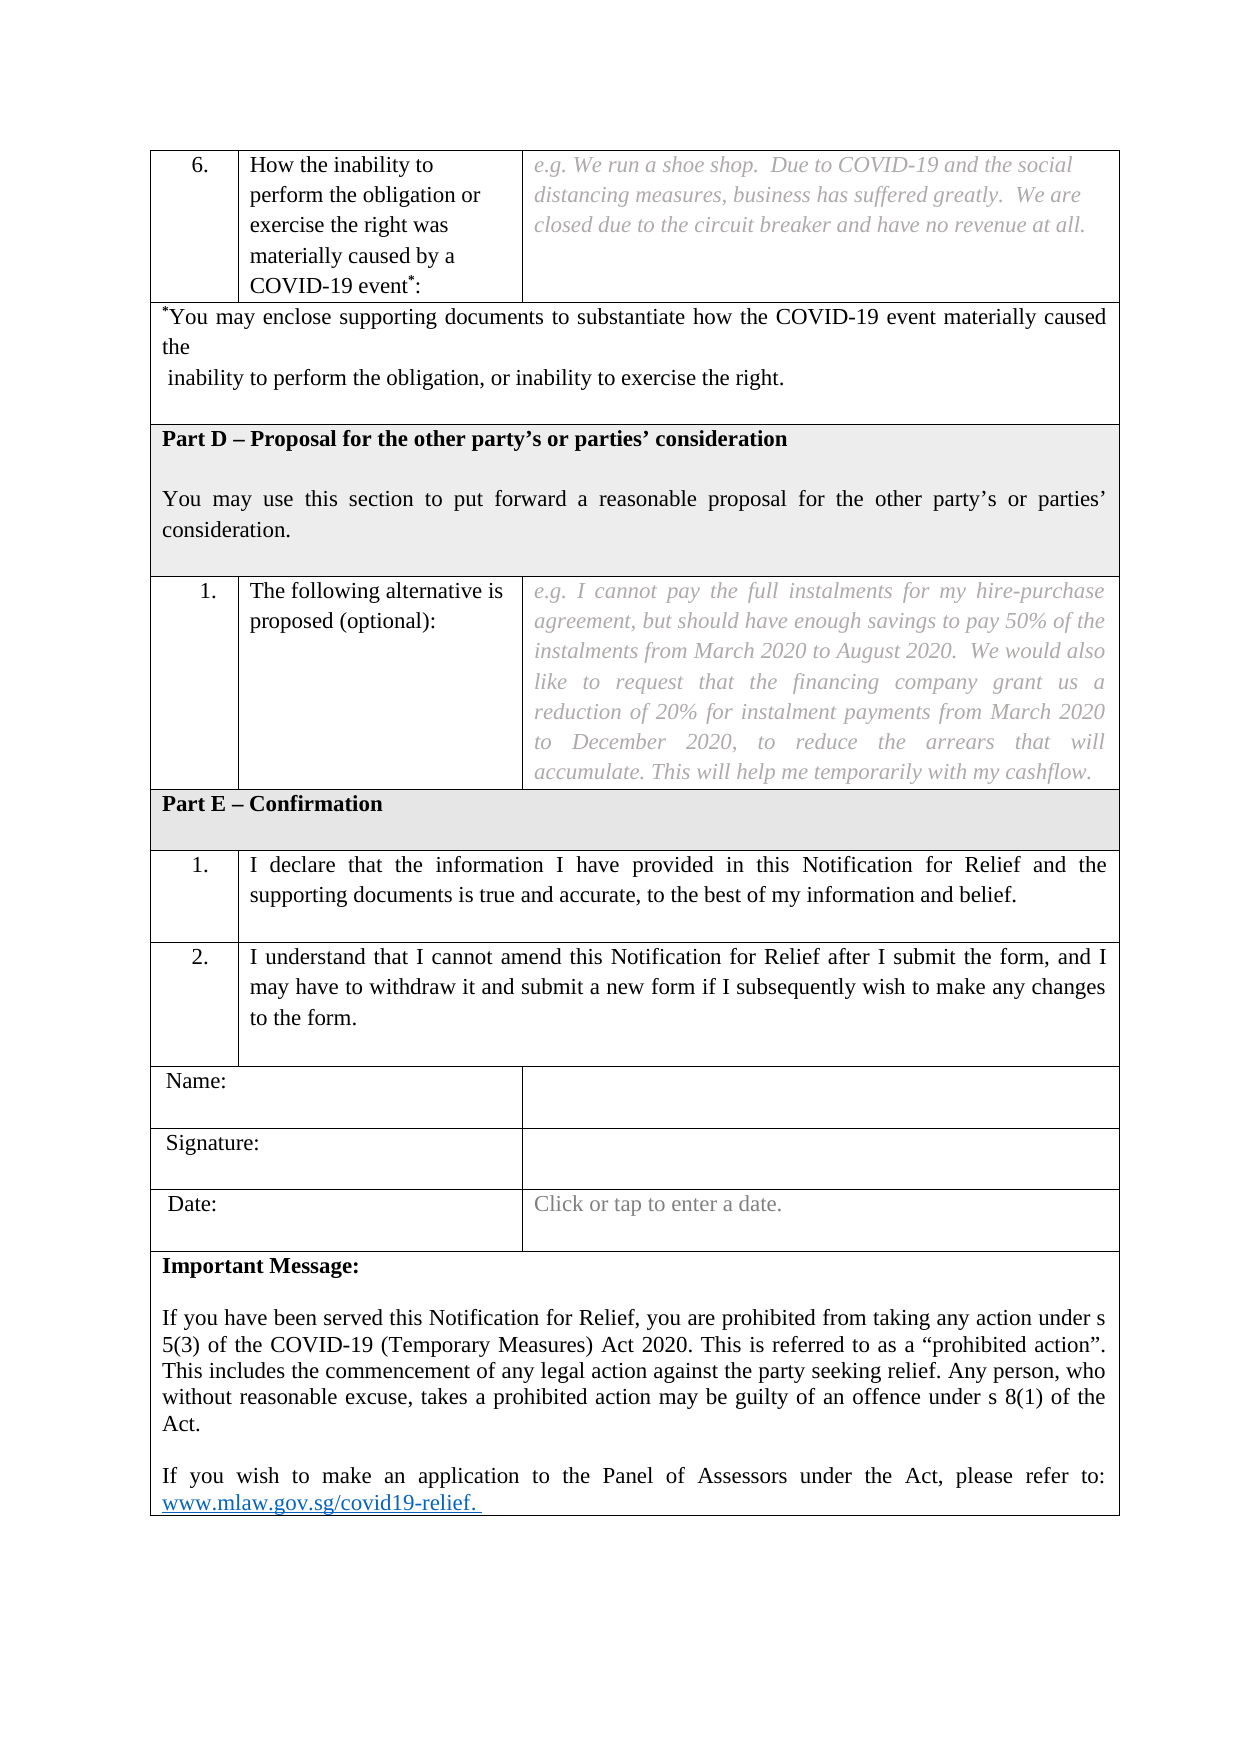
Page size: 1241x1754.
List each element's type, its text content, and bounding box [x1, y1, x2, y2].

table_cell The following alternative is proposed (optional): [239, 577, 522, 788]
table_cell [523, 1067, 1119, 1128]
table_cell [151, 577, 238, 788]
table_cell I understand that I cannot amend this Notification for Relief after I submit the form, and I may have to withdraw it and submit a new form if I subsequently wish to make any changes to the form. [239, 943, 1119, 1066]
table_cell e.g. We run a shoe shop. Due to COVID-19 and the social distancing measures, business has suffered greatly. We are closed due to the circuit breaker and have no revenue at all. [523, 151, 1119, 302]
table_cell I declare that the information I have provided in this Notification for Relief and the supporting documents is true and accurate, to the best of my information and belief. [239, 851, 1119, 942]
table_cell [151, 151, 238, 302]
table_cell *You may enclose supporting documents to substantiate how the COVID-19 event materially caused the inability to perform the obligation, or inability to exercise the right. [151, 303, 1119, 424]
table_cell Date: [151, 1190, 522, 1251]
table_cell Signature: [151, 1129, 522, 1189]
table_cell e.g. I cannot pay the full instalments for my hire-purchase agreement, but should have enough savings to pay 50% of the instalments from March 2020 to August 2020. We would also like to request that the financing company grant us a reduction of 20% for instalment payments from March 2020 to December 2020, to reduce the arrears that will accumulate. This will help me temporarily with my cashflow. [523, 577, 1119, 788]
table_cell Part D – Proposal for the other party’s or parties’ consideration You may use this section to put forward a reasonable proposal for the other party’s or parties’ consideration. [151, 425, 1119, 576]
table_cell Part E – Confirmation [151, 790, 1119, 850]
table_cell [523, 1129, 1119, 1189]
table_cell Name: [151, 1067, 522, 1128]
table_cell [151, 851, 238, 942]
table_cell How the inability to perform the obligation or exercise the right was materially caused by a COVID-19 event*: [239, 151, 522, 302]
table_cell [151, 943, 238, 1066]
